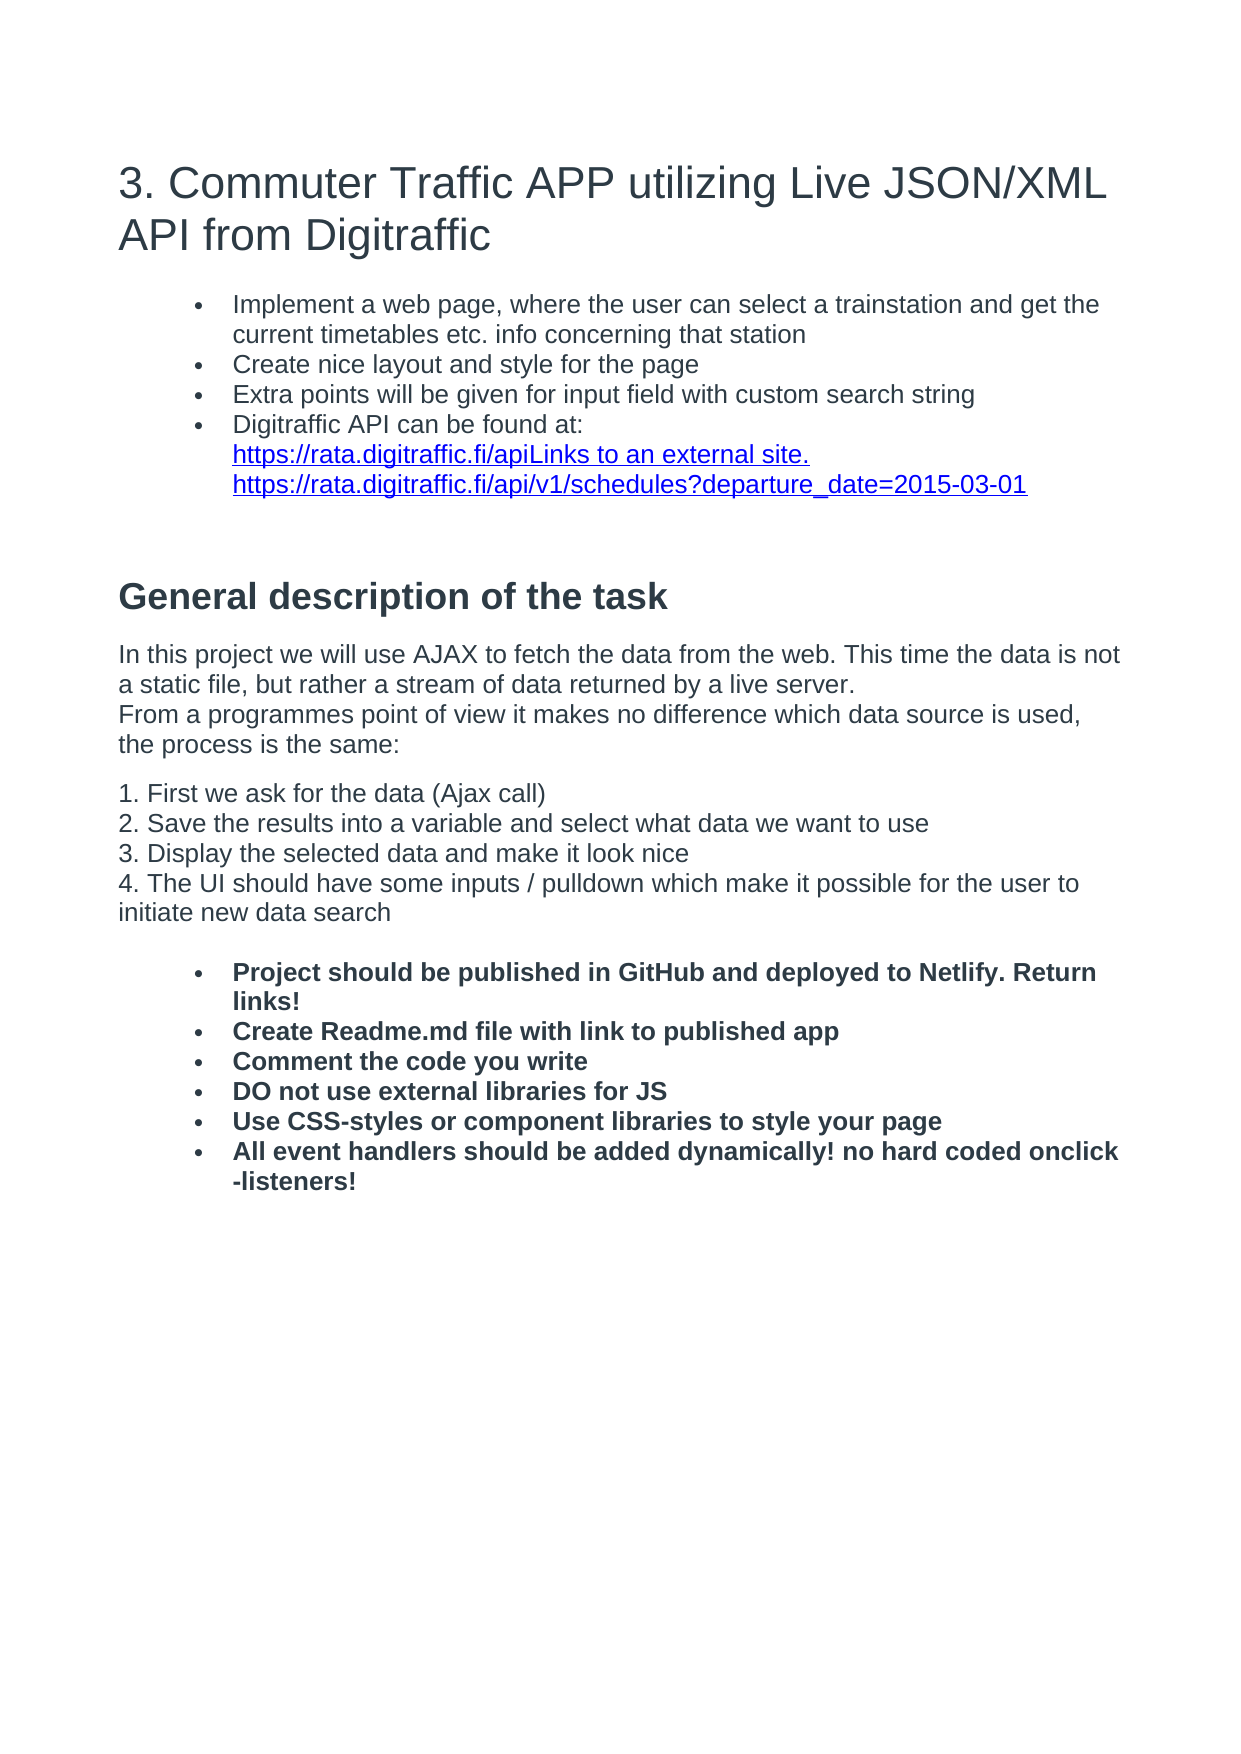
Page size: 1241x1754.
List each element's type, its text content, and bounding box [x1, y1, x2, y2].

list Create Readme.md file with link to published app [195, 1016, 1122, 1046]
list Comment the code you write [195, 1046, 1122, 1076]
list Create nice layout and style for the page [195, 349, 1122, 379]
list Project should be published in GitHub and deployed to Netlify. Return links! [195, 957, 1122, 1016]
text 3. Commuter Traffic APP utilizing Live JSON/XML API from Digitraffic [118, 157, 1122, 260]
subtitle General description of the task [118, 528, 1122, 617]
list Digitraffic API can be found at: https://rata.digitraffic.fi/apiLinks to an external site. https://rata.digitraffic.fi/api/v1/schedules?departure_date=2015-03-01 [195, 409, 1122, 498]
list Extra points will be given for input field with custom search string [195, 379, 1122, 409]
text In this project we will use AJAX to fetch the data from the web. This time the data is not a static file, but rather a stream of data returned by a live server. From a programmes point of view it makes no difference which data source is used, the process is the same: [118, 639, 1122, 759]
list Implement a web page, where the user can select a trainstation and get the current timetables etc. info concerning that station [195, 289, 1122, 349]
text 1. First we ask for the data (Ajax call) 2. Save the results into a variable and select what data we want to use 3. Display the selected data and make it look nice 4. The UI should have some inputs / pulldown which make it possible for the user to initiate new data search [118, 778, 1122, 927]
list Use CSS-styles or component libraries to style your page [195, 1106, 1122, 1136]
list DO not use external libraries for JS [195, 1076, 1122, 1106]
list All event handlers should be added dynamically! no hard coded onclick -listeners! [195, 1136, 1122, 1196]
